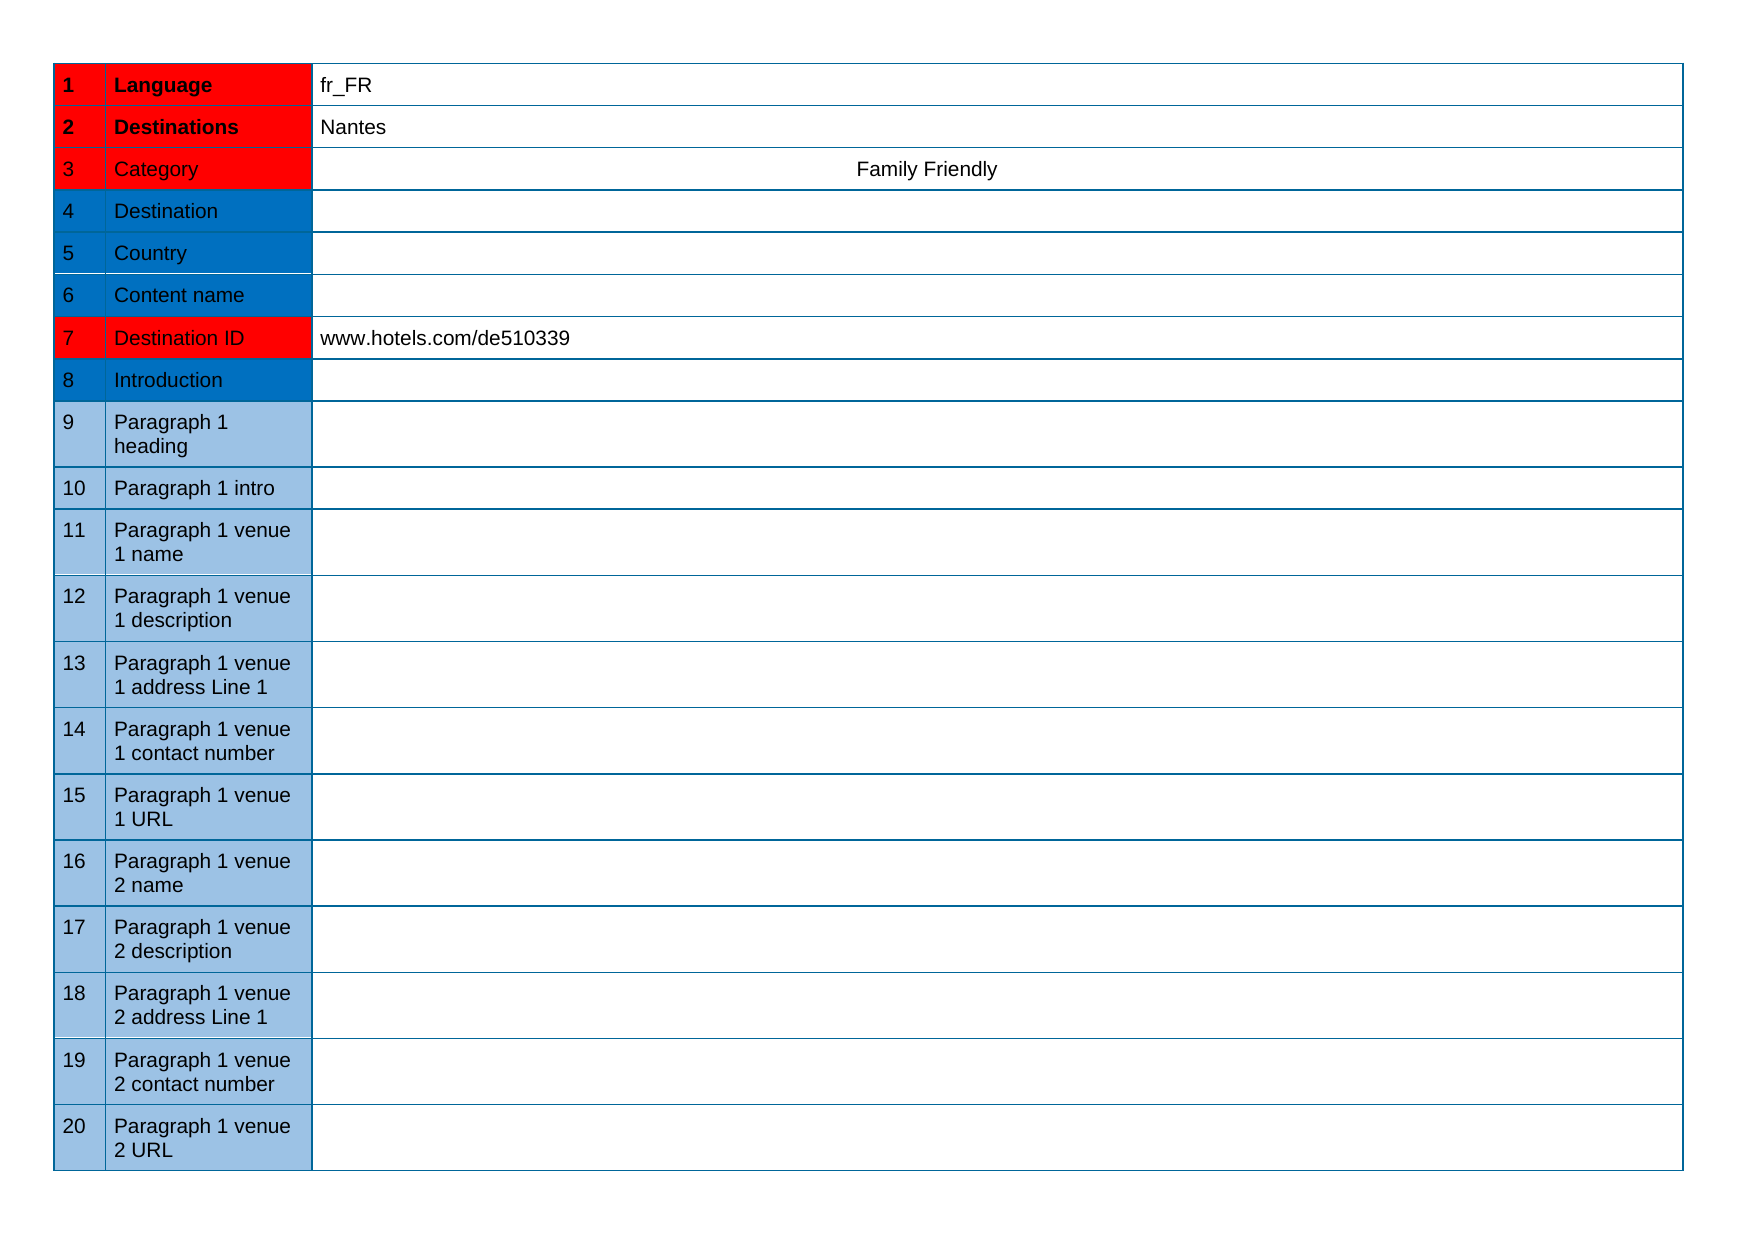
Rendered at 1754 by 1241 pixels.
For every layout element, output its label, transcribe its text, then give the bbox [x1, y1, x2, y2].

table_cell Paragraph 1 intro [106, 468, 311, 508]
table_cell 14 [55, 708, 105, 773]
table_cell Content name [106, 275, 311, 316]
table_cell Paragraph 1 venue 2 contact number [106, 1039, 311, 1104]
table_cell 15 [55, 775, 105, 839]
table_cell 11 [55, 510, 105, 574]
table_cell 16 [55, 841, 105, 905]
table_cell 17 [55, 907, 105, 971]
table_cell [313, 1105, 1682, 1170]
table_cell [313, 708, 1682, 773]
table_cell [313, 233, 1682, 273]
table_cell Paragraph 1 venue 1 name [106, 510, 311, 574]
table_cell [313, 841, 1682, 905]
table_cell Paragraph 1 venue 1 address Line 1 [106, 642, 311, 707]
table_header fr_FR [313, 64, 1682, 105]
table_cell [313, 973, 1682, 1037]
table_cell 2 [55, 106, 105, 147]
table_cell 8 [55, 360, 105, 400]
table_cell 3 [55, 148, 105, 189]
table_cell Country [106, 233, 311, 273]
table_cell 12 [55, 576, 105, 641]
table_cell 19 [55, 1039, 105, 1104]
table_cell [313, 510, 1682, 574]
table_cell Paragraph 1 venue 1 description [106, 576, 311, 641]
table_cell Destination [106, 191, 311, 231]
table_cell www.hotels.com/de510339 [313, 317, 1682, 358]
table_cell [313, 775, 1682, 839]
table_cell [313, 275, 1682, 316]
table_cell Paragraph 1 venue 2 name [106, 841, 311, 905]
table_cell [313, 360, 1682, 400]
table_cell Paragraph 1 venue 1 contact number [106, 708, 311, 773]
table_cell 6 [55, 275, 105, 316]
table_cell Introduction [106, 360, 311, 400]
table_cell Paragraph 1 heading [106, 402, 311, 466]
table_cell Nantes [313, 106, 1682, 147]
table_cell [313, 468, 1682, 508]
table_cell 20 [55, 1105, 105, 1170]
table_cell Paragraph 1 venue 2 URL [106, 1105, 311, 1170]
table_cell Paragraph 1 venue 2 address Line 1 [106, 973, 311, 1037]
table_cell Destinations [106, 106, 311, 147]
table_header 1 [55, 64, 105, 105]
table_cell [313, 907, 1682, 971]
table_cell [313, 642, 1682, 707]
table_cell 4 [55, 191, 105, 231]
table_cell [313, 402, 1682, 466]
table_cell 9 [55, 402, 105, 466]
table_header Language [106, 64, 311, 105]
table_cell 10 [55, 468, 105, 508]
table_cell Family Friendly [313, 148, 1682, 189]
table_cell [313, 576, 1682, 641]
table_cell 7 [55, 317, 105, 358]
table_cell 13 [55, 642, 105, 707]
table_cell [313, 1039, 1682, 1104]
table_cell Paragraph 1 venue 1 URL [106, 775, 311, 839]
table_cell Destination ID [106, 317, 311, 358]
table_cell 18 [55, 973, 105, 1037]
table_cell Category [106, 148, 311, 189]
table_cell Paragraph 1 venue 2 description [106, 907, 311, 971]
table_cell [313, 191, 1682, 231]
table_cell 5 [55, 233, 105, 273]
